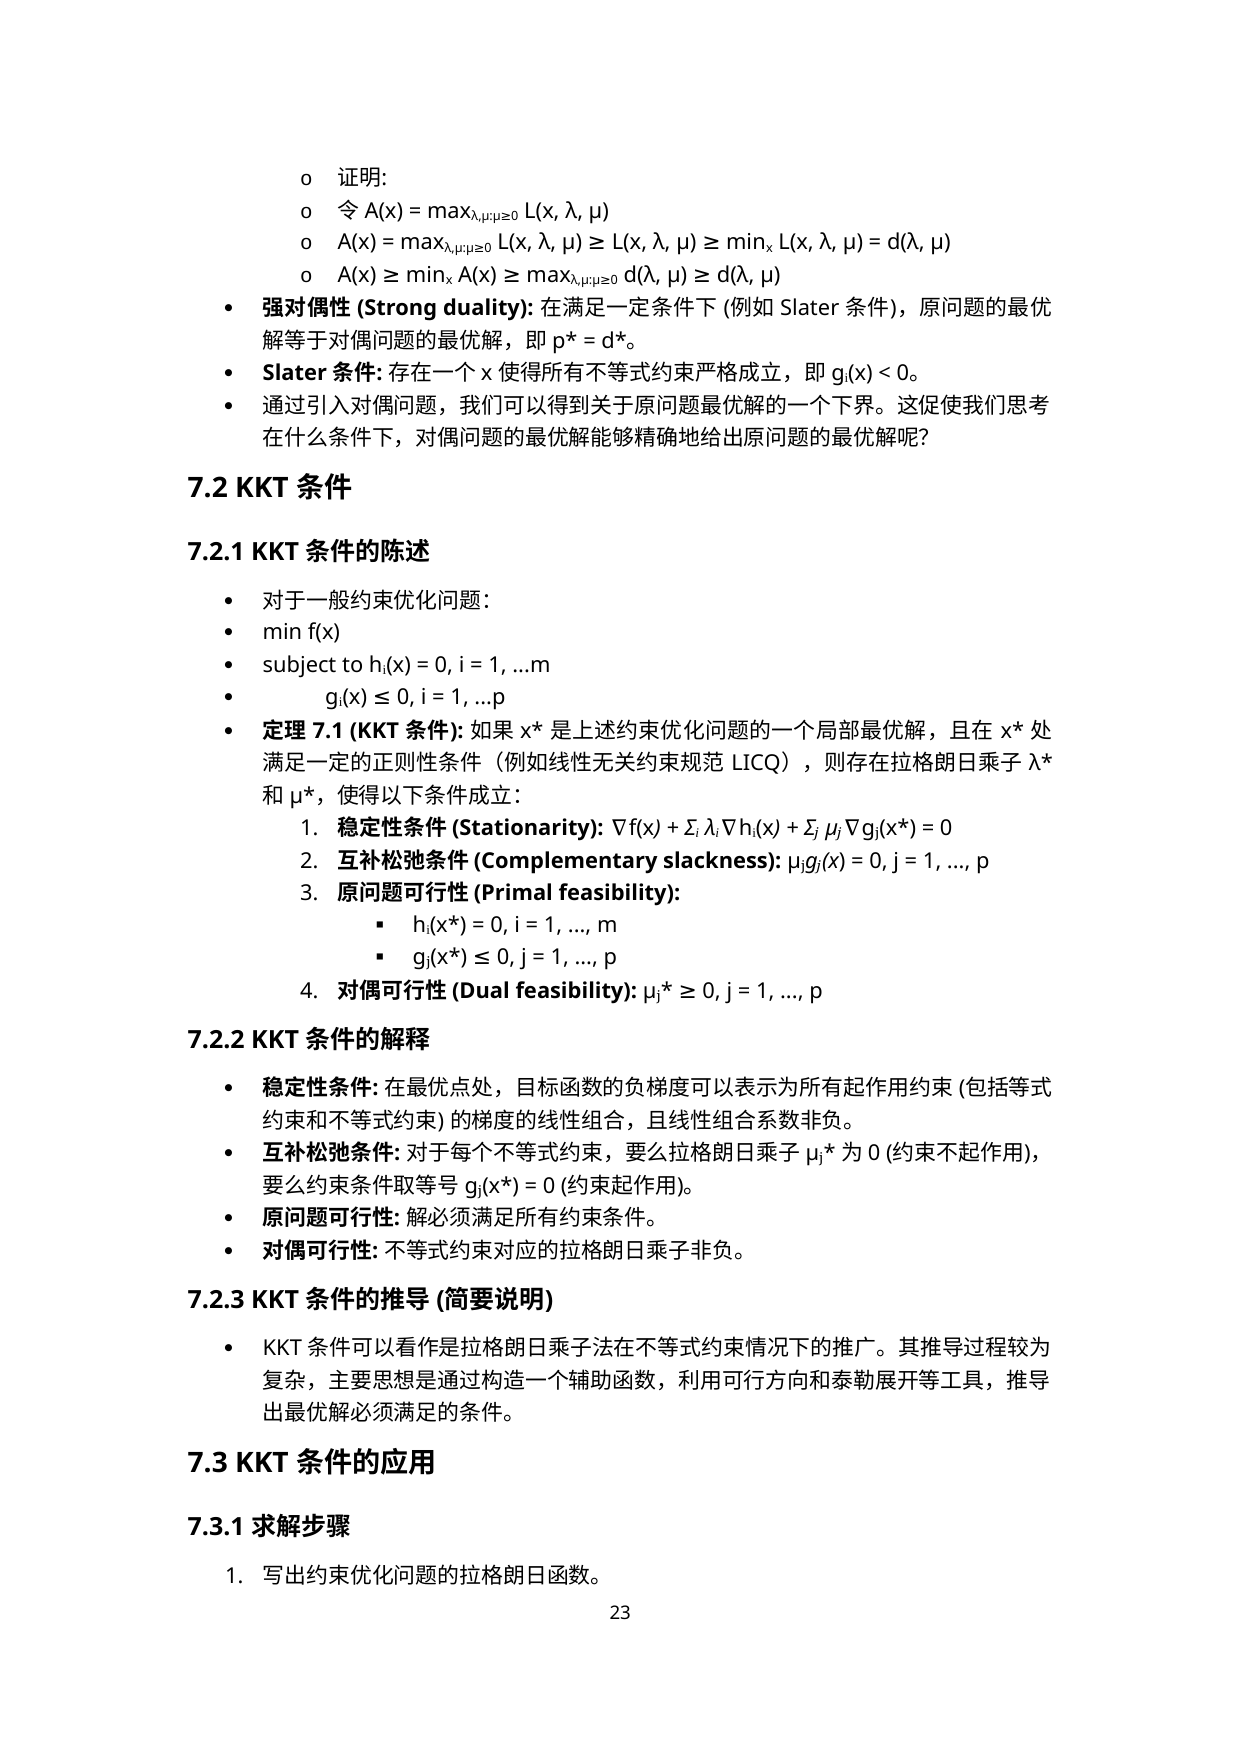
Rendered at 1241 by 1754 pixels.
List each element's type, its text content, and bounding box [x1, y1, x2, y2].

list 互补松弛条件 (Complementary slackness): μⱼgⱼ(x) = 0, j = 1, ..., p [300, 842, 1053, 875]
list 令 A(x) = maxλ,μ:μ≥0 L(x, λ, μ) [300, 192, 1053, 225]
list 对于一般约束优化问题： [225, 582, 1053, 615]
list 对偶可行性: 不等式约束对应的拉格朗日乘子非负。 [225, 1232, 1053, 1265]
list 原问题可行性: 解必须满足所有约束条件。 [225, 1200, 1053, 1232]
subtitle 7.3.1 求解步骤 [187, 1492, 1053, 1557]
list gⱼ(x*) ≤ 0, j = 1, ..., p [375, 940, 1053, 972]
list 稳定性条件: 在最优点处，目标函数的负梯度可以表示为所有起作用约束 (包括等式约束和不等式约束) 的梯度的线性组合，且线性组合系数非负。 [225, 1070, 1053, 1135]
list 强对偶性 (Strong duality): 在满足一定条件下 (例如 Slater 条件)，原问题的最优解等于对偶问题的最优解，即 p* = d*。 [225, 290, 1053, 355]
list A(x) = maxλ,μ:μ≥0 L(x, λ, μ) ≥ L(x, λ, μ) ≥ minx L(x, λ, μ) = d(λ, μ) [300, 225, 1053, 257]
list 稳定性条件 (Stationarity): ∇f(x) + Σᵢ λᵢ∇hᵢ(x) + Σⱼ μⱼ∇gⱼ(x*) = 0 [300, 810, 1053, 842]
list 通过引入对偶问题，我们可以得到关于原问题最优解的一个下界。这促使我们思考：在什么条件下，对偶问题的最优解能够精确地给出原问题的最优解呢？ [225, 387, 1053, 452]
list 原问题可行性 (Primal feasibility): [300, 875, 1053, 907]
list subject to hᵢ(x) = 0, i = 1, ...m [225, 647, 1053, 680]
list 写出约束优化问题的拉格朗日函数。 [225, 1557, 1053, 1590]
list A(x) ≥ minx A(x) ≥ maxλ,μ:μ≥0 d(λ, μ) ≥ d(λ, μ) [300, 257, 1053, 290]
list Slater 条件: 存在一个 x 使得所有不等式约束严格成立，即 gᵢ(x) < 0。 [225, 355, 1053, 387]
list 对偶可行性 (Dual feasibility): μⱼ* ≥ 0, j = 1, ..., p [300, 972, 1053, 1005]
subtitle 7.2 KKT 条件 [187, 452, 1053, 517]
list hᵢ(x*) = 0, i = 1, ..., m [375, 907, 1053, 940]
subtitle 7.2.3 KKT 条件的推导 (简要说明) [187, 1265, 1053, 1330]
list 证明: [300, 160, 1053, 192]
list 互补松弛条件: 对于每个不等式约束，要么拉格朗日乘子 μⱼ* 为 0 (约束不起作用)，要么约束条件取等号 gⱼ(x*) = 0 (约束起作用)。 [225, 1135, 1053, 1200]
list gᵢ(x) ≤ 0, i = 1, ...p [225, 680, 1053, 712]
subtitle 7.3 KKT 条件的应用 [187, 1427, 1053, 1492]
list min f(x) [225, 615, 1053, 647]
list 定理 7.1 (KKT 条件): 如果 x* 是上述约束优化问题的一个局部最优解，且在 x* 处满足一定的正则性条件（例如线性无关约束规范 LICQ），则存在拉格朗日乘子 λ* 和 μ*，使得以下条件成立： [225, 712, 1053, 810]
list KKT 条件可以看作是拉格朗日乘子法在不等式约束情况下的推广。其推导过程较为复杂，主要思想是通过构造一个辅助函数，利用可行方向和泰勒展开等工具，推导出最优解必须满足的条件。 [225, 1330, 1053, 1427]
subtitle 7.2.1 KKT 条件的陈述 [187, 517, 1053, 582]
subtitle 7.2.2 KKT 条件的解释 [187, 1005, 1053, 1070]
